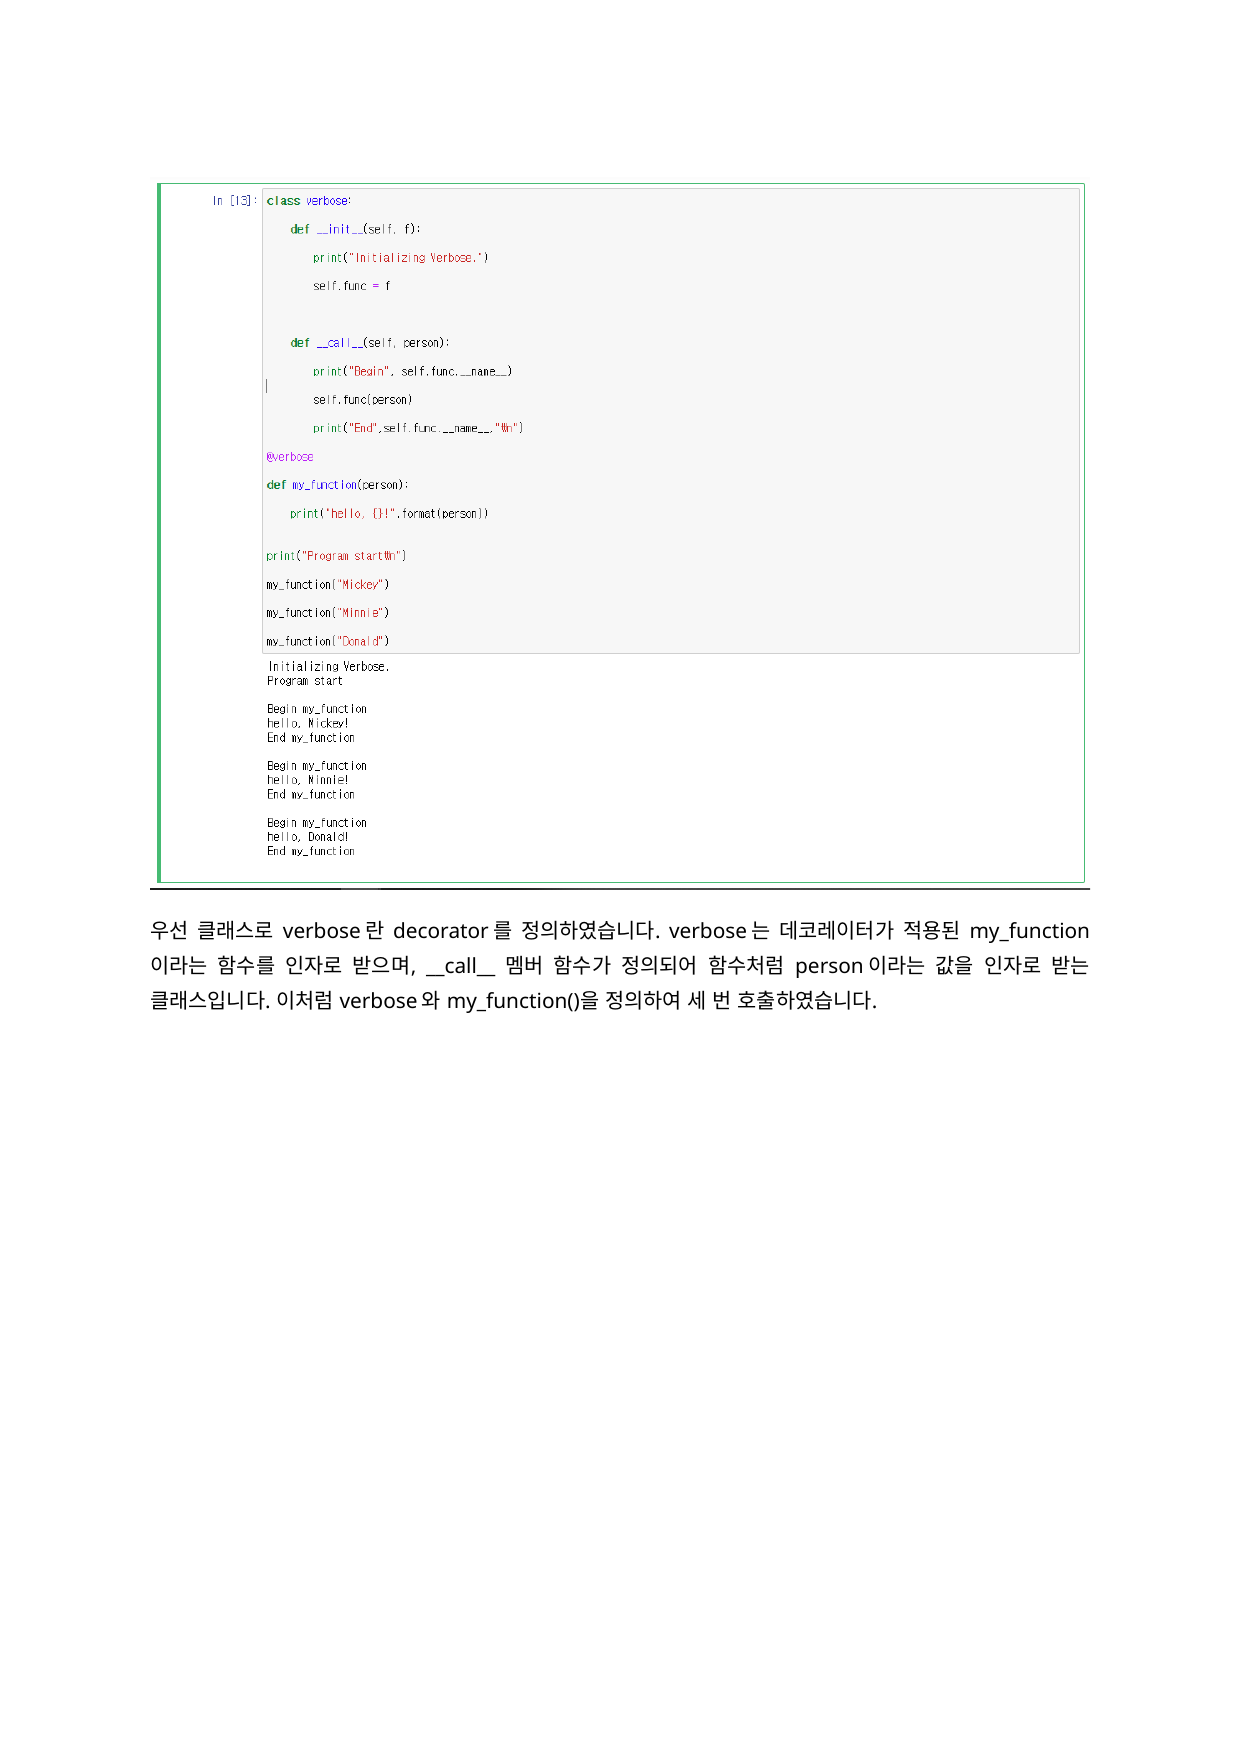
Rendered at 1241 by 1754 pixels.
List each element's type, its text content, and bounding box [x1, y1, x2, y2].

picture [150, 177, 1091, 890]
text 우선 클래스로 verbose란 decorator를 정의하였습니다. verbose는 데코레이터가 적용된 my_function이라는 함수를 인자로 받으며, __call__ 멤버 함수가 정의되어 함수처럼 person이라는 값을 인자로 받는 클래스입니다. 이처럼 verbose와 my_function()을 정의하여 세 번 호출하였습니다. [150, 914, 1090, 1014]
